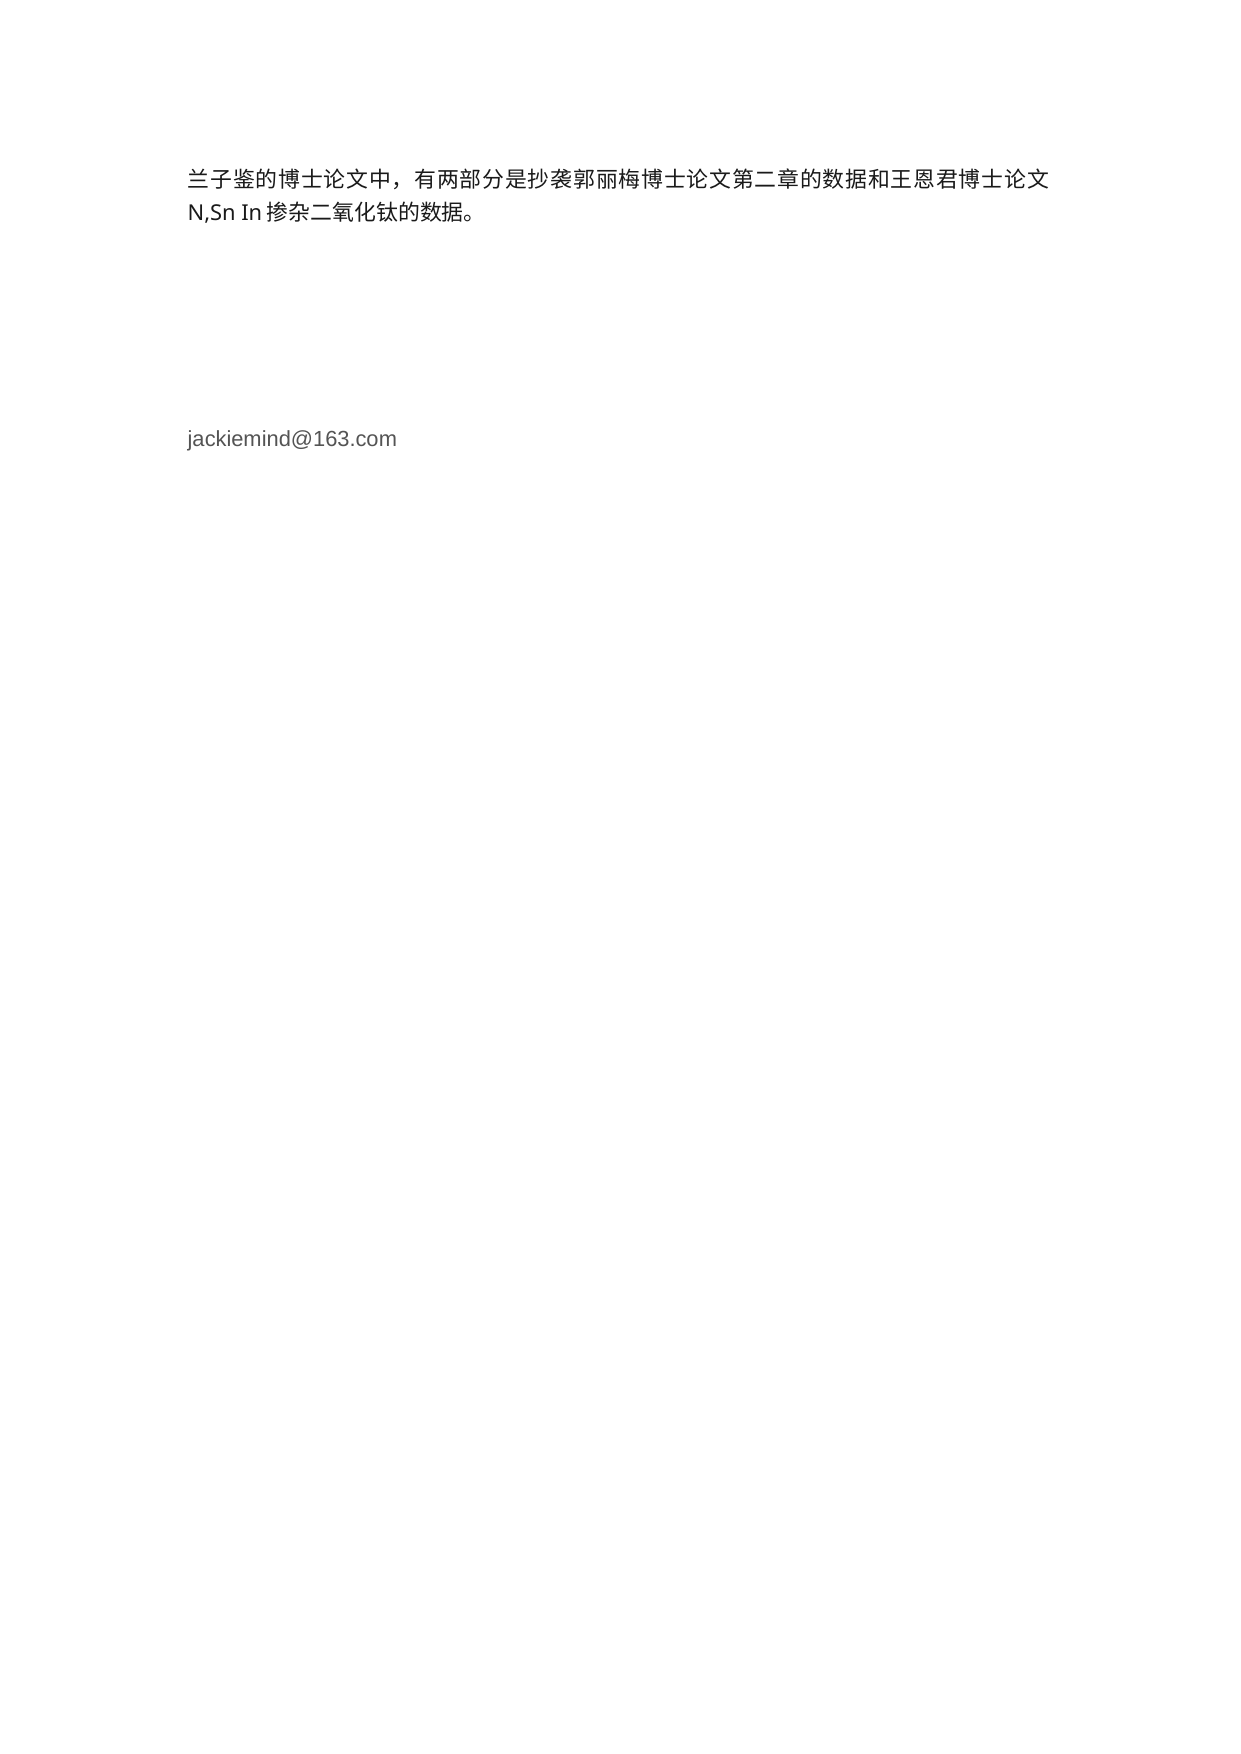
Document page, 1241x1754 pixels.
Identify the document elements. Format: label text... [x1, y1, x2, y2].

text 兰子鉴的博士论文中，有两部分是抄袭郭丽梅博士论文第二章的数据和王恩君博士论文N,Sn In掺杂二氧化钛的数据。 [187, 162, 1053, 227]
text jackiemind@163.com [187, 422, 1053, 454]
